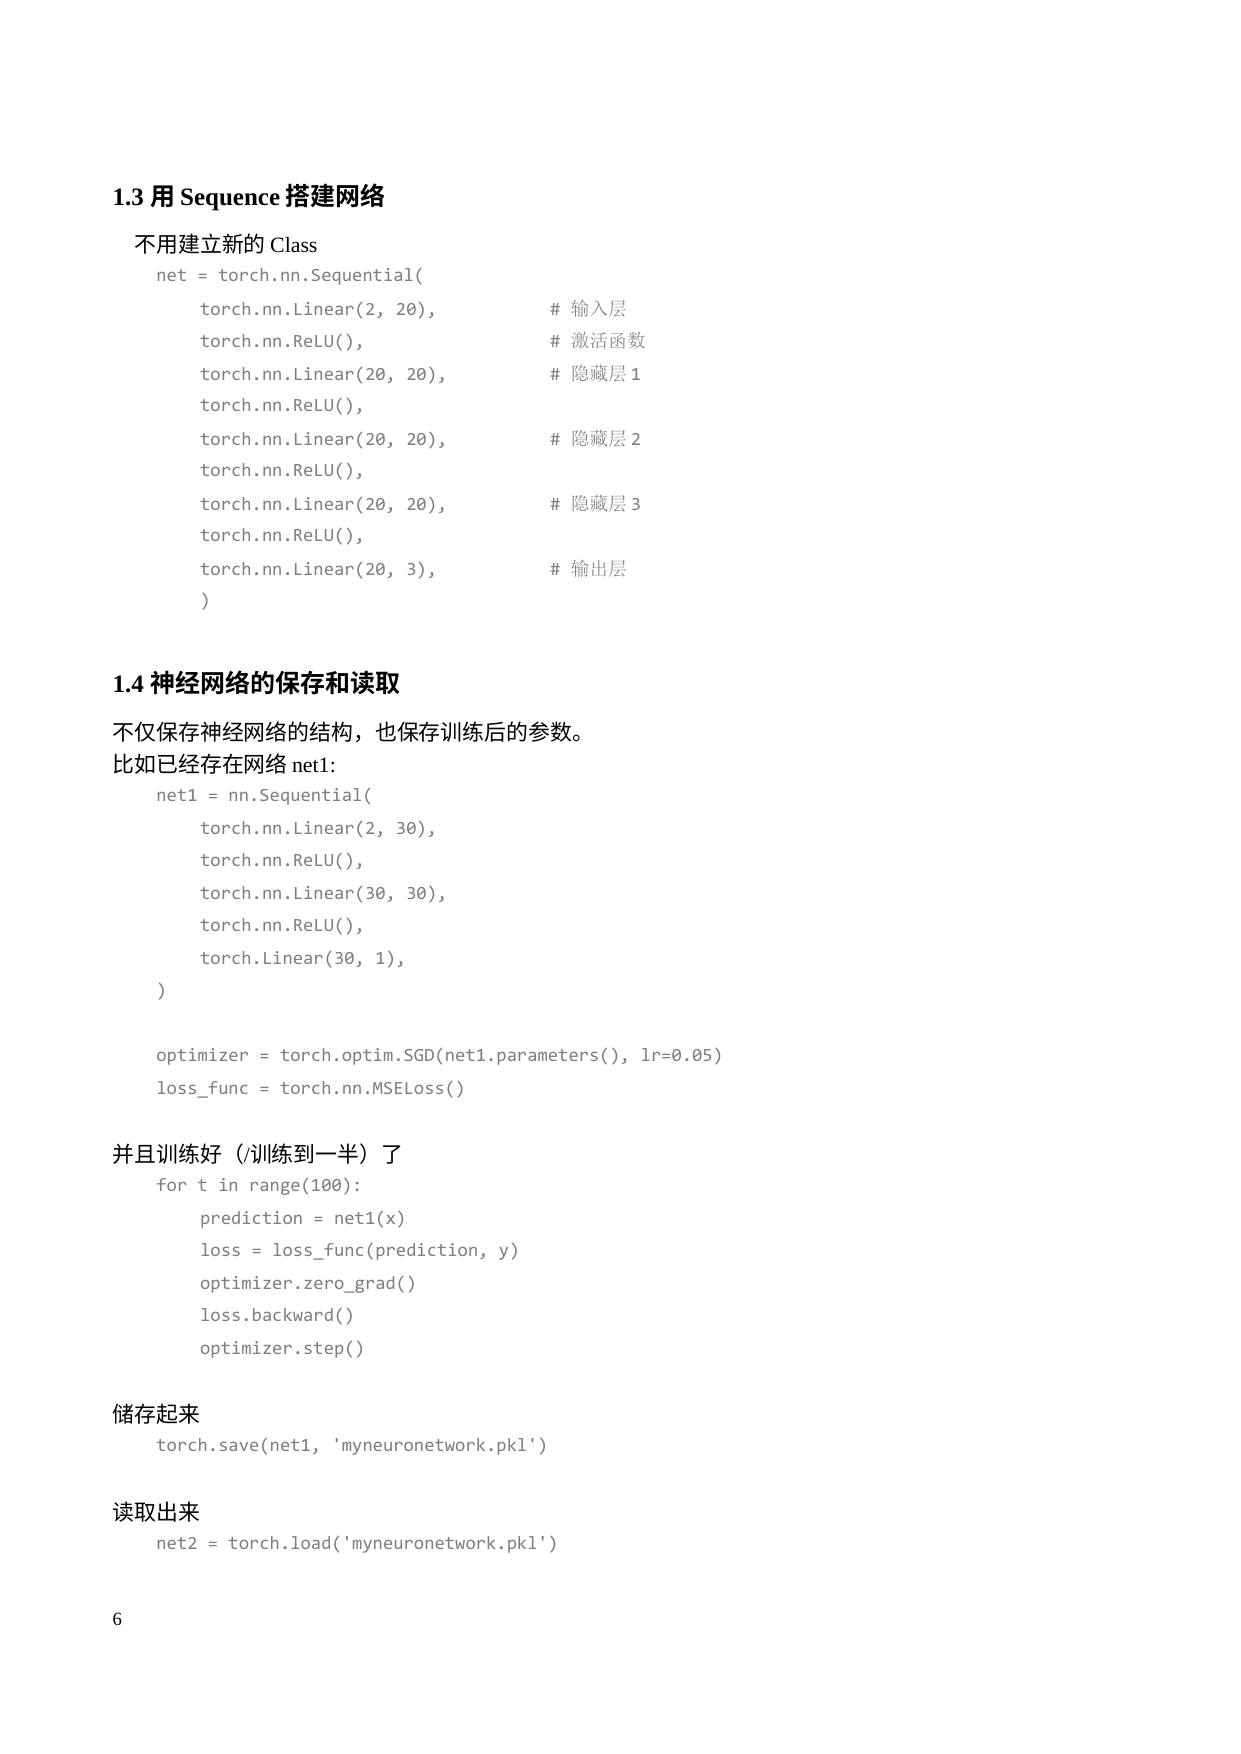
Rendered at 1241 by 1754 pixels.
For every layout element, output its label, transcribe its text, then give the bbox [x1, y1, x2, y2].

text torch.nn.ReLU(), [156, 519, 1128, 552]
text torch.nn.ReLU(), [156, 389, 1128, 422]
text torch.save(net1, 'myneuronetwork.pkl') [156, 1429, 1128, 1462]
text torch.nn.Linear(20, 20), # 隐藏层3 [156, 487, 1128, 519]
text ) [156, 584, 1128, 617]
text torch.nn.Linear(30, 30), [156, 877, 1128, 909]
text prediction = net1(x) [156, 1202, 1128, 1234]
subtitle 1.3 用Sequence搭建网络 [112, 162, 1128, 227]
text torch.nn.Linear(20, 20), # 隐藏层2 [156, 422, 1128, 454]
text optimizer.step() [156, 1332, 1128, 1364]
text 不仅保存神经网络的结构，也保存训练后的参数。 [112, 714, 1128, 747]
text optimizer.zero_grad() [156, 1267, 1128, 1299]
text 不用建立新的Class [134, 227, 1128, 259]
text torch.nn.Linear(2, 30), [156, 812, 1128, 844]
text net2 = torch.load('myneuronetwork.pkl') [156, 1527, 1128, 1559]
text torch.nn.ReLU(), [156, 454, 1128, 487]
text 并且训练好（/训练到一半）了 [112, 1137, 1128, 1169]
text loss = loss_func(prediction, y) [156, 1234, 1128, 1267]
subtitle 1.4 神经网络的保存和读取 [112, 649, 1128, 714]
text net = torch.nn.Sequential( [156, 259, 1128, 292]
text net1 = nn.Sequential( [156, 779, 1128, 812]
text torch.nn.ReLU(), # 激活函数 [156, 324, 1128, 357]
text ) [156, 974, 1128, 1007]
text for t in range(100): [156, 1169, 1128, 1202]
text 储存起来 [112, 1397, 1128, 1429]
text torch.Linear(30, 1), [156, 942, 1128, 974]
text torch.nn.Linear(20, 20), # 隐藏层1 [156, 357, 1128, 389]
text torch.nn.Linear(20, 3), # 输出层 [156, 552, 1128, 584]
text torch.nn.ReLU(), [156, 909, 1128, 942]
text optimizer = torch.optim.SGD(net1.parameters(), lr=0.05) [156, 1039, 1128, 1072]
text torch.nn.Linear(2, 20), # 输入层 [156, 292, 1128, 324]
text torch.nn.ReLU(), [156, 844, 1128, 877]
text loss_func = torch.nn.MSELoss() [156, 1072, 1128, 1104]
text 读取出来 [112, 1494, 1128, 1527]
text loss.backward() [156, 1299, 1128, 1332]
text 比如已经存在网络net1: [112, 747, 1128, 779]
